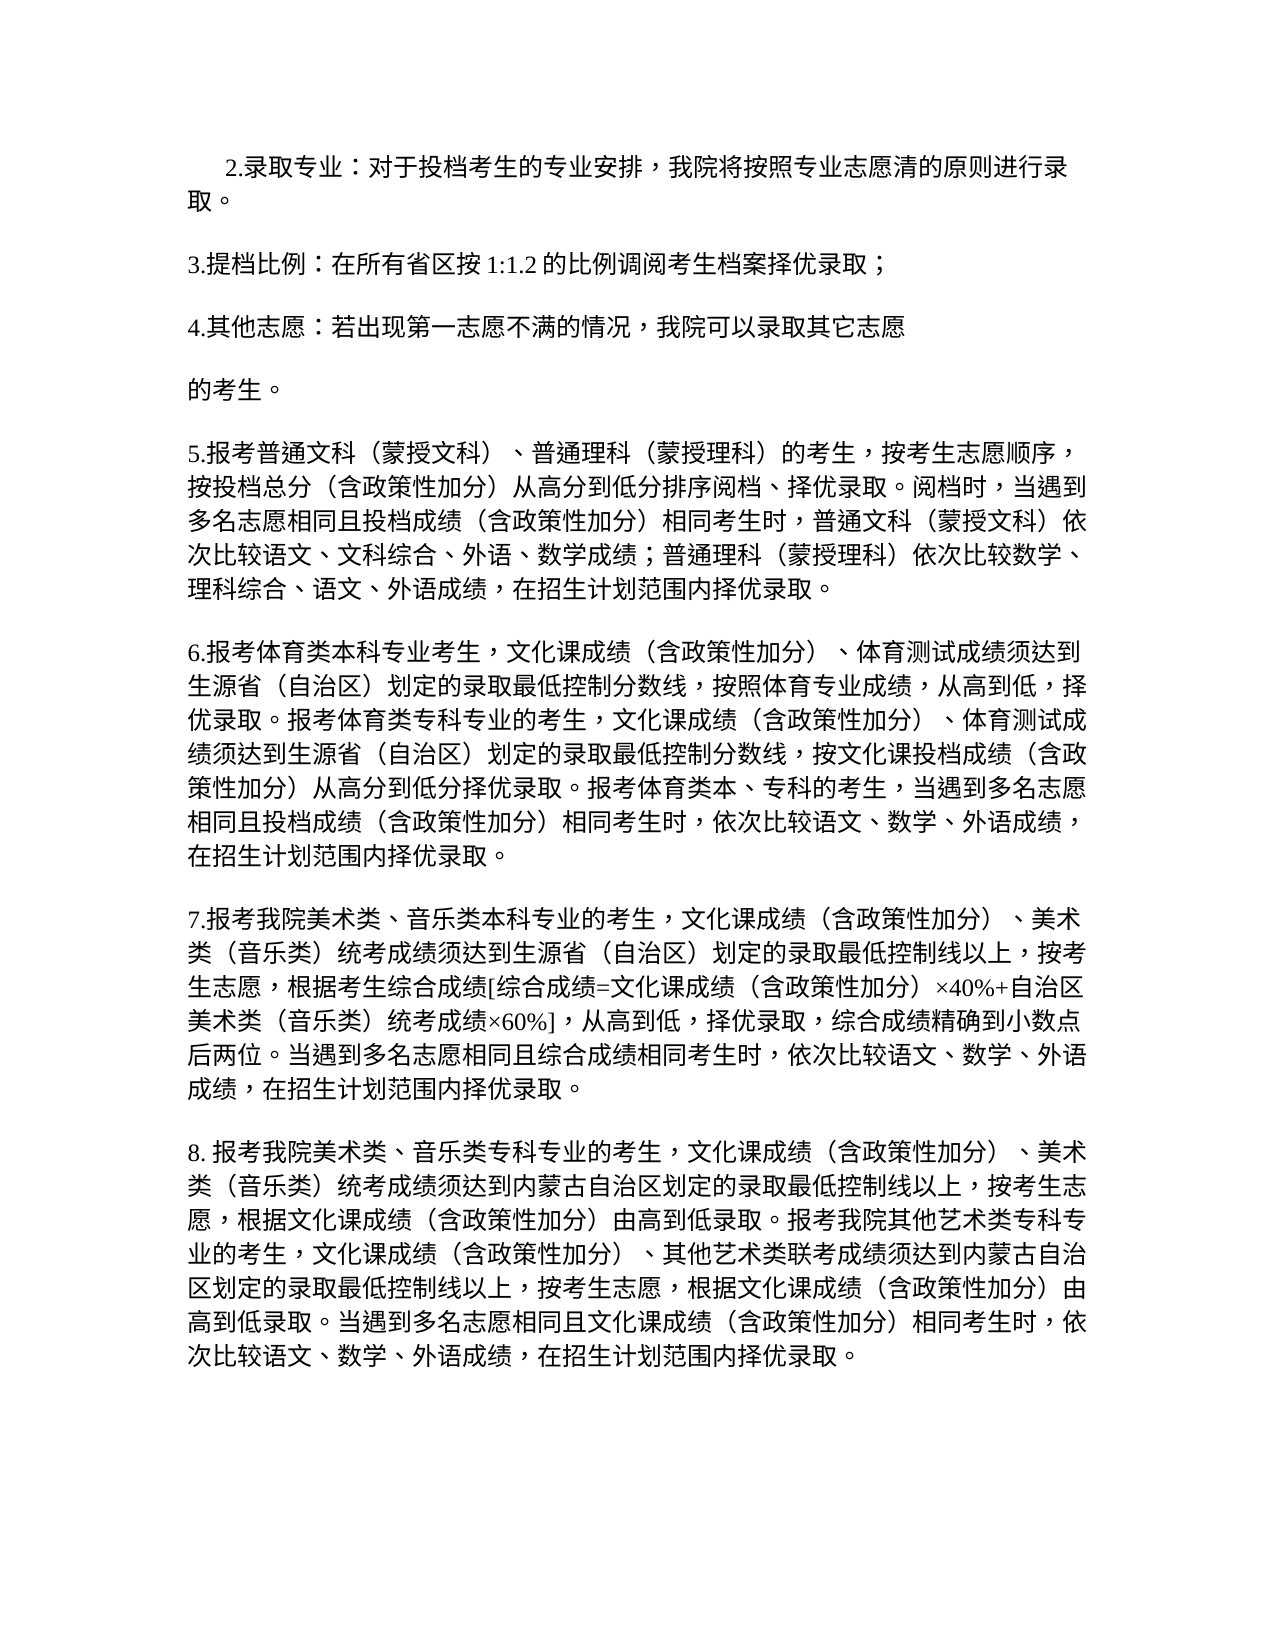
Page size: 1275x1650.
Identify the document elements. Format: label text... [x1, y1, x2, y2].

text 4.其他志愿：若出现第一志愿不满的情况，我院可以录取其它志愿 [187, 310, 1087, 344]
text 3.提档比例：在所有省区按1:1.2的比例调阅考生档案择优录取； [187, 247, 1087, 281]
text 的考生。 [187, 372, 1087, 407]
text 2.录取专业：对于投档考生的专业安排，我院将按照专业志愿清的原则进行录取。 [187, 150, 1087, 218]
text 6.报考体育类本科专业考生，文化课成绩（含政策性加分）、体育测试成绩须达到生源省（自治区）划定的录取最低控制分数线，按照体育专业成绩，从高到低，择优录取。报考体育类专科专业的考生，文化课成绩（含政策性加分）、体育测试成绩须达到生源省（自治区）划定的录取最低控制分数线，按文化课投档成绩（含政策性加分）从高分到低分择优录取。报考体育类本、专科的考生，当遇到多名志愿相同且投档成绩（含政策性加分）相同考生时，依次比较语文、数学、外语成绩，在招生计划范围内择优录取。 [187, 634, 1087, 873]
text 8. 报考我院美术类、音乐类专科专业的考生，文化课成绩（含政策性加分）、美术类（音乐类）统考成绩须达到内蒙古自治区划定的录取最低控制线以上，按考生志愿，根据文化课成绩（含政策性加分）由高到低录取。报考我院其他艺术类专科专业的考生，文化课成绩（含政策性加分）、其他艺术类联考成绩须达到内蒙古自治区划定的录取最低控制线以上，按考生志愿，根据文化课成绩（含政策性加分）由高到低录取。当遇到多名志愿相同且文化课成绩（含政策性加分）相同考生时，依次比较语文、数学、外语成绩，在招生计划范围内择优录取。 [187, 1135, 1087, 1373]
text 5.报考普通文科（蒙授文科）、普通理科（蒙授理科）的考生，按考生志愿顺序，按投档总分（含政策性加分）从高分到低分排序阅档、择优录取。阅档时，当遇到多名志愿相同且投档成绩（含政策性加分）相同考生时，普通文科（蒙授文科）依次比较语文、文科综合、外语、数学成绩；普通理科（蒙授理科）依次比较数学、理科综合、语文、外语成绩，在招生计划范围内择优录取。 [187, 435, 1087, 606]
text 7.报考我院美术类、音乐类本科专业的考生，文化课成绩（含政策性加分）、美术类（音乐类）统考成绩须达到生源省（自治区）划定的录取最低控制线以上，按考生志愿，根据考生综合成绩[综合成绩=文化课成绩（含政策性加分）×40%+自治区美术类（音乐类）统考成绩×60%]，从高到低，择优录取，综合成绩精确到小数点后两位。当遇到多名志愿相同且综合成绩相同考生时，依次比较语文、数学、外语成绩，在招生计划范围内择优录取。 [187, 902, 1087, 1106]
